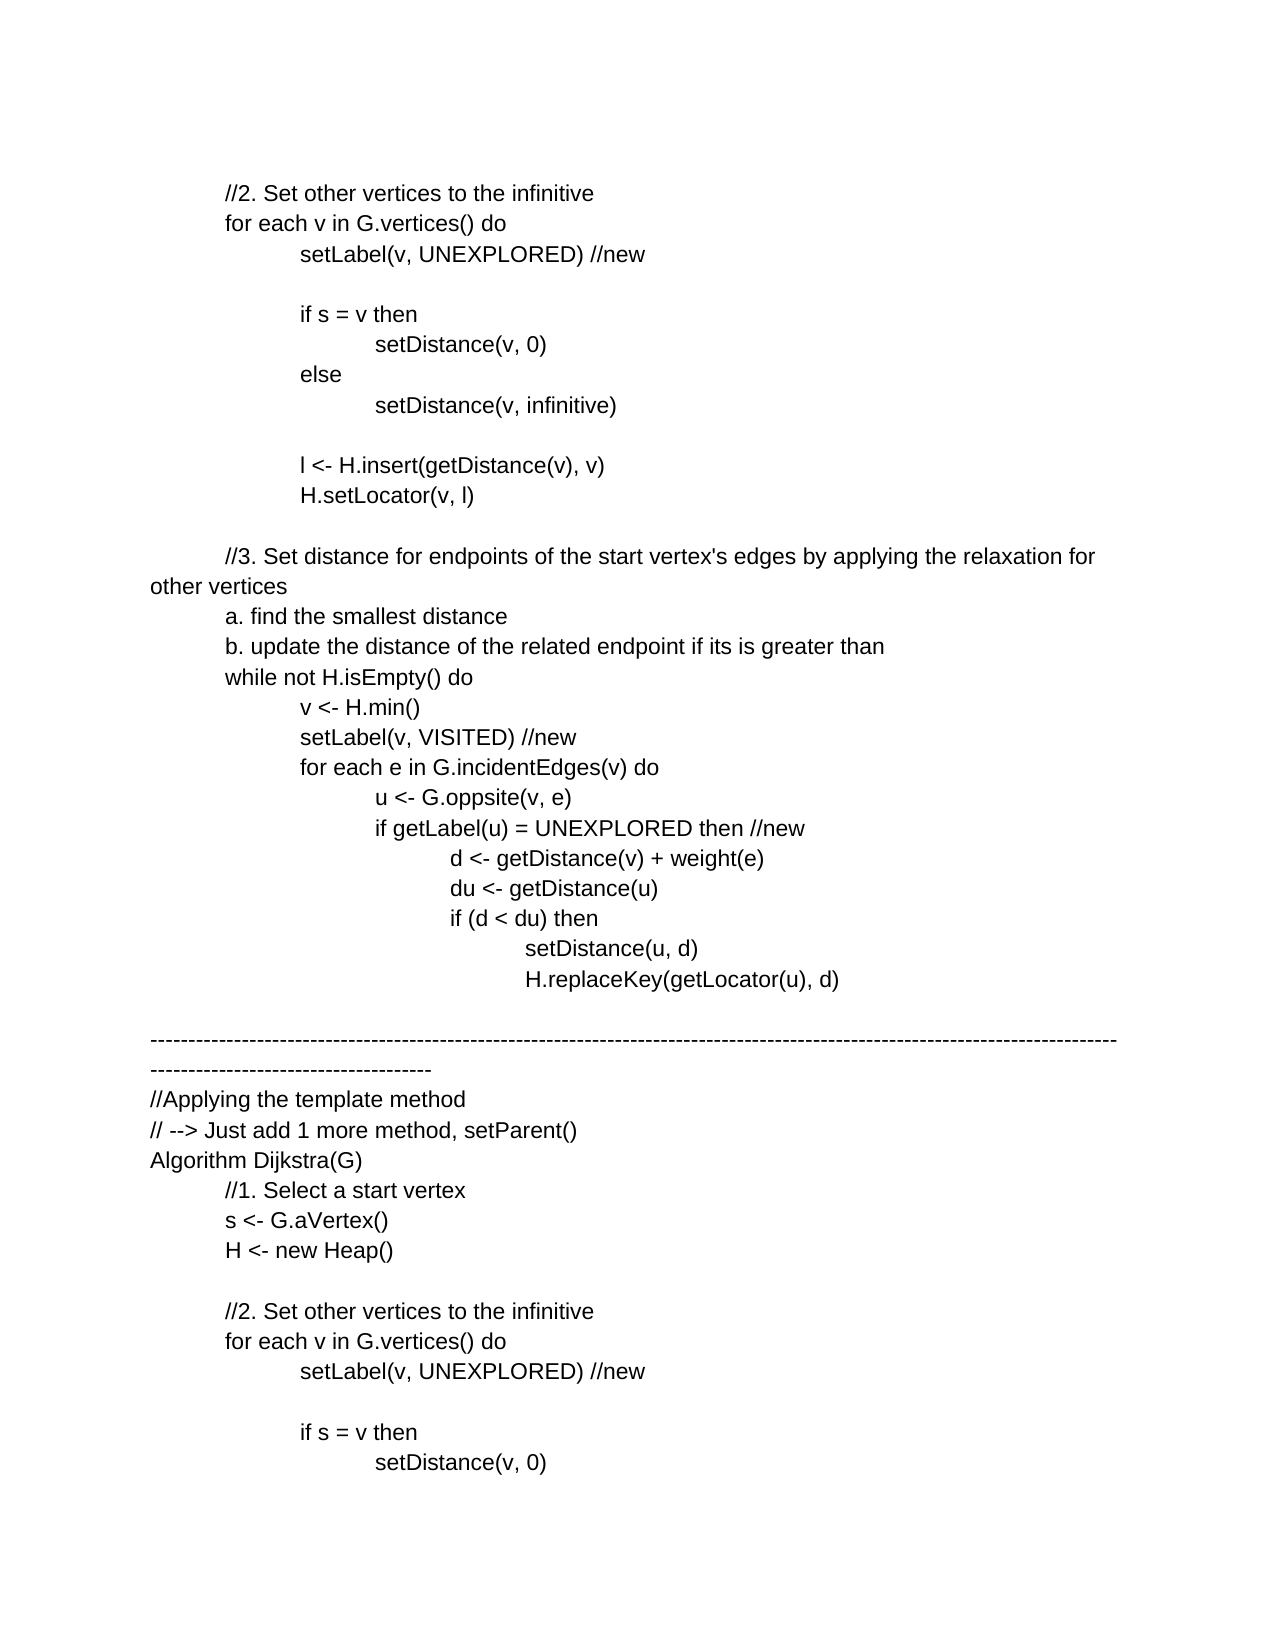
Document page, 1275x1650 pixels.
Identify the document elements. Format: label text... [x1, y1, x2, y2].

text for each e in G.incidentEdges(v) do [150, 754, 1125, 781]
text while not H.isEmpty() do [150, 663, 1125, 690]
text u <- G.oppsite(v, e) [150, 784, 1125, 811]
text b. update the distance of the related endpoint if its is greater than [150, 633, 1125, 660]
text if s = v then [150, 301, 1125, 327]
text setDistance(u, d) [150, 935, 1125, 962]
text setLabel(v, UNEXPLORED) //new [150, 241, 1125, 267]
text setDistance(v, 0) [150, 331, 1125, 358]
text //Applying the template method [150, 1086, 1125, 1113]
text //2. Set other vertices to the infinitive [150, 1298, 1125, 1324]
text setDistance(v, infinitive) [150, 392, 1125, 418]
text l <- H.insert(getDistance(v), v) [150, 452, 1125, 478]
text //3. Set distance for endpoints of the start vertex's edges by applying the relaxation for other vertices [150, 543, 1125, 599]
text Algorithm Dijkstra(G) [150, 1147, 1125, 1173]
text if (d < du) then [150, 905, 1125, 932]
text d <- getDistance(v) + weight(e) [150, 845, 1125, 871]
text else [150, 361, 1125, 388]
text for each v in G.vertices() do [150, 210, 1125, 237]
text v <- H.min() [150, 694, 1125, 720]
text H.setLocator(v, l) [150, 482, 1125, 509]
text a. find the smallest distance [150, 603, 1125, 629]
text s <- G.aVertex() [150, 1207, 1125, 1234]
text -------------------------------------------------------------------------------------------------------------------------------------------------------------------- [150, 1026, 1125, 1083]
text // --> Just add 1 more method, setParent() [150, 1117, 1125, 1143]
text du <- getDistance(u) [150, 875, 1125, 901]
text H <- new Heap() [150, 1237, 1125, 1264]
text if getLabel(u) = UNEXPLORED then //new [150, 814, 1125, 841]
text for each v in G.vertices() do [150, 1328, 1125, 1354]
text if s = v then [150, 1419, 1125, 1445]
text setDistance(v, 0) [150, 1449, 1125, 1475]
text setLabel(v, UNEXPLORED) //new [150, 1358, 1125, 1385]
text //2. Set other vertices to the infinitive [150, 180, 1125, 207]
text H.replaceKey(getLocator(u), d) [150, 966, 1125, 992]
text setLabel(v, VISITED) //new [150, 724, 1125, 750]
text //1. Select a start vertex [150, 1177, 1125, 1203]
